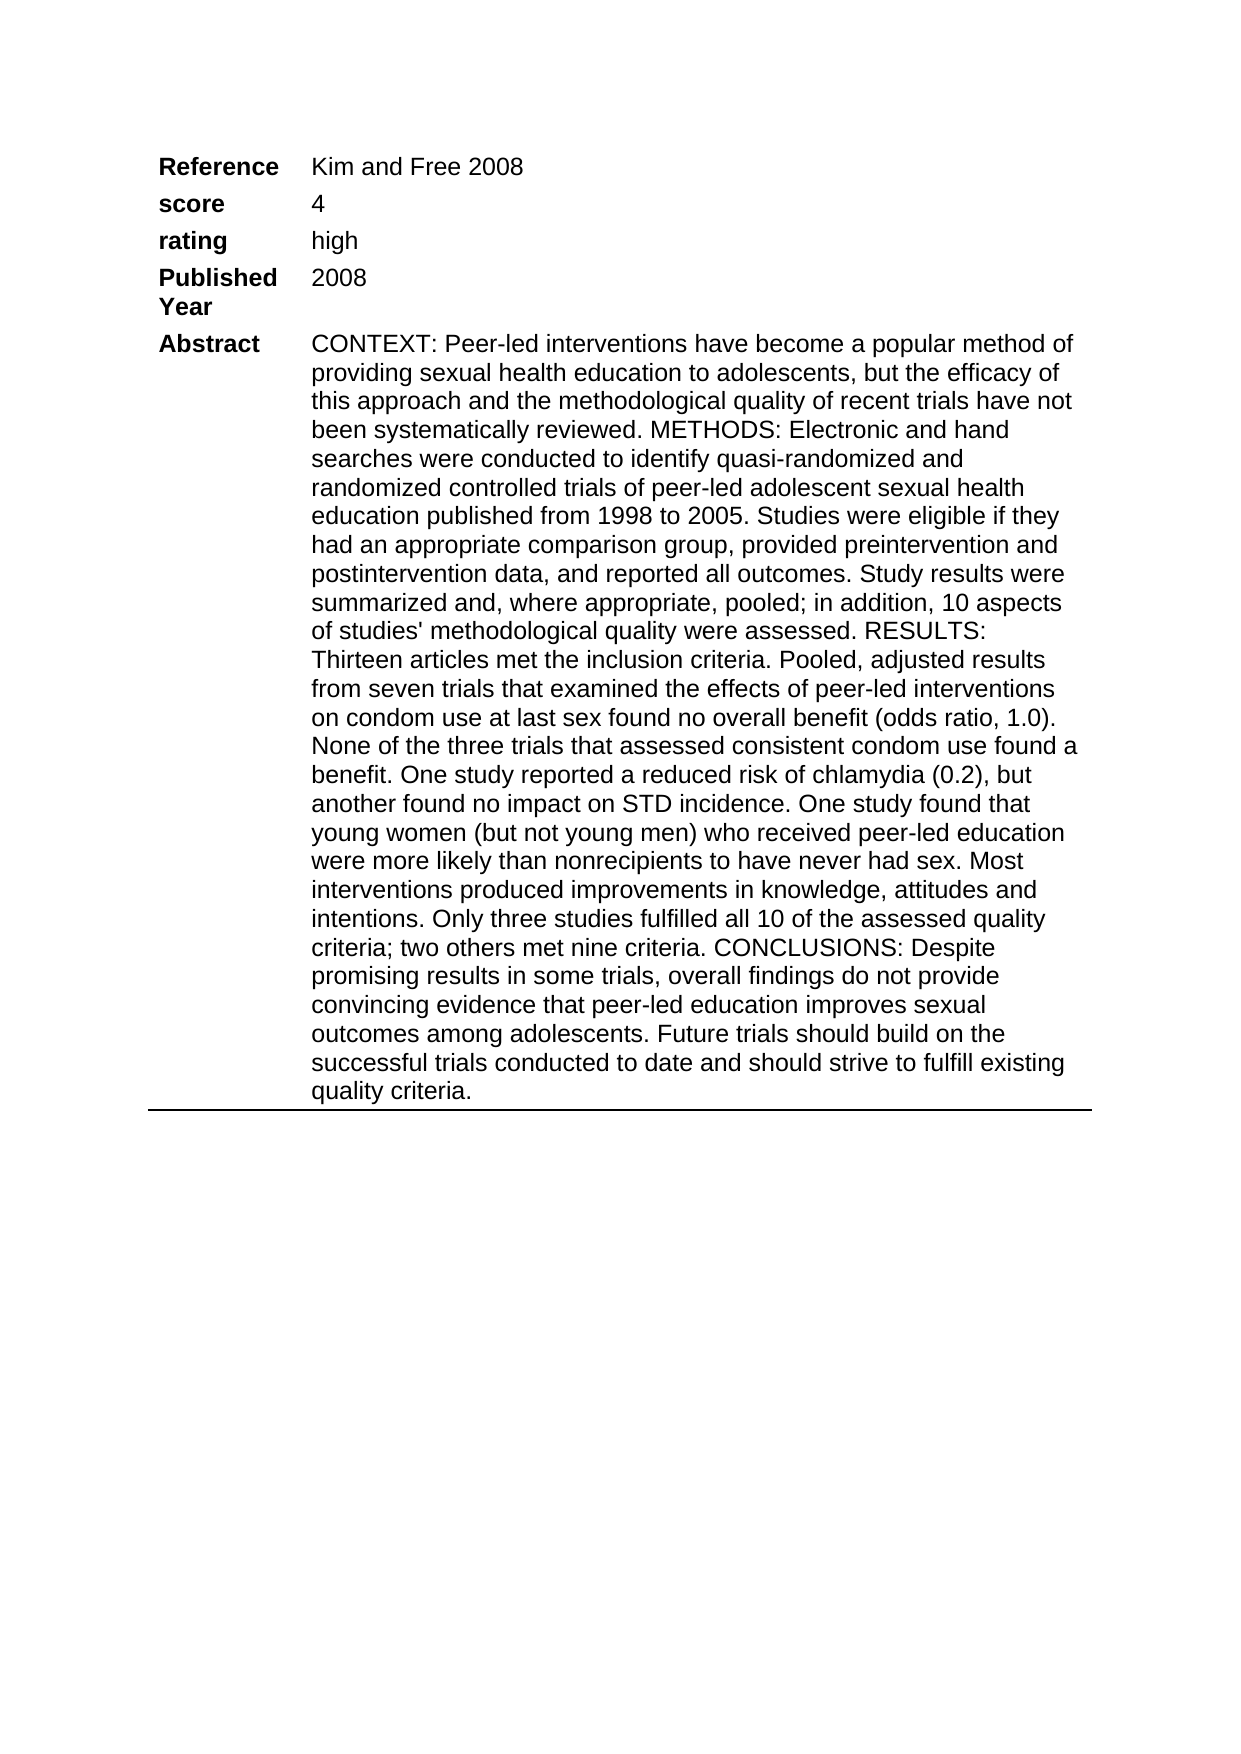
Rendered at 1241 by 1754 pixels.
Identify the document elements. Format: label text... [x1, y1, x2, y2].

table_cell high [301, 222, 1092, 259]
table_cell rating [148, 222, 301, 259]
table_cell 4 [301, 185, 1092, 222]
table_cell Abstract [148, 325, 301, 1109]
table_cell CONTEXT: Peer-led interventions have become a popular method of providing sexual health education to adolescents, but the efficacy of this approach and the methodological quality of recent trials have not been systematically reviewed. METHODS: Electronic and hand searches were conducted to identify quasi-randomized and randomized controlled trials of peer-led adolescent sexual health education published from 1998 to 2005. Studies were eligible if they had an appropriate comparison group, provided preintervention and postintervention data, and reported all outcomes. Study results were summarized and, where appropriate, pooled; in addition, 10 aspects of studies' methodological quality were assessed. RESULTS: Thirteen articles met the inclusion criteria. Pooled, adjusted results from seven trials that examined the effects of peer-led interventions on condom use at last sex found no overall benefit (odds ratio, 1.0). None of the three trials that assessed consistent condom use found a benefit. One study reported a reduced risk of chlamydia (0.2), but another found no impact on STD incidence. One study found that young women (but not young men) who received peer-led education were more likely than nonrecipients to have never had sex. Most interventions produced improvements in knowledge, attitudes and intentions. Only three studies fulfilled all 10 of the assessed quality criteria; two others met nine criteria. CONCLUSIONS: Despite promising results in some trials, overall findings do not provide convincing evidence that peer-led education improves sexual outcomes among adolescents. Future trials should build on the successful trials conducted to date and should strive to fulfill existing quality criteria. [301, 325, 1092, 1109]
table_header Kim and Free 2008 [301, 148, 1092, 185]
table_cell 2008 [301, 259, 1092, 325]
table_cell Published Year [148, 259, 301, 325]
table_cell score [148, 185, 301, 222]
table_header Reference [148, 148, 301, 185]
